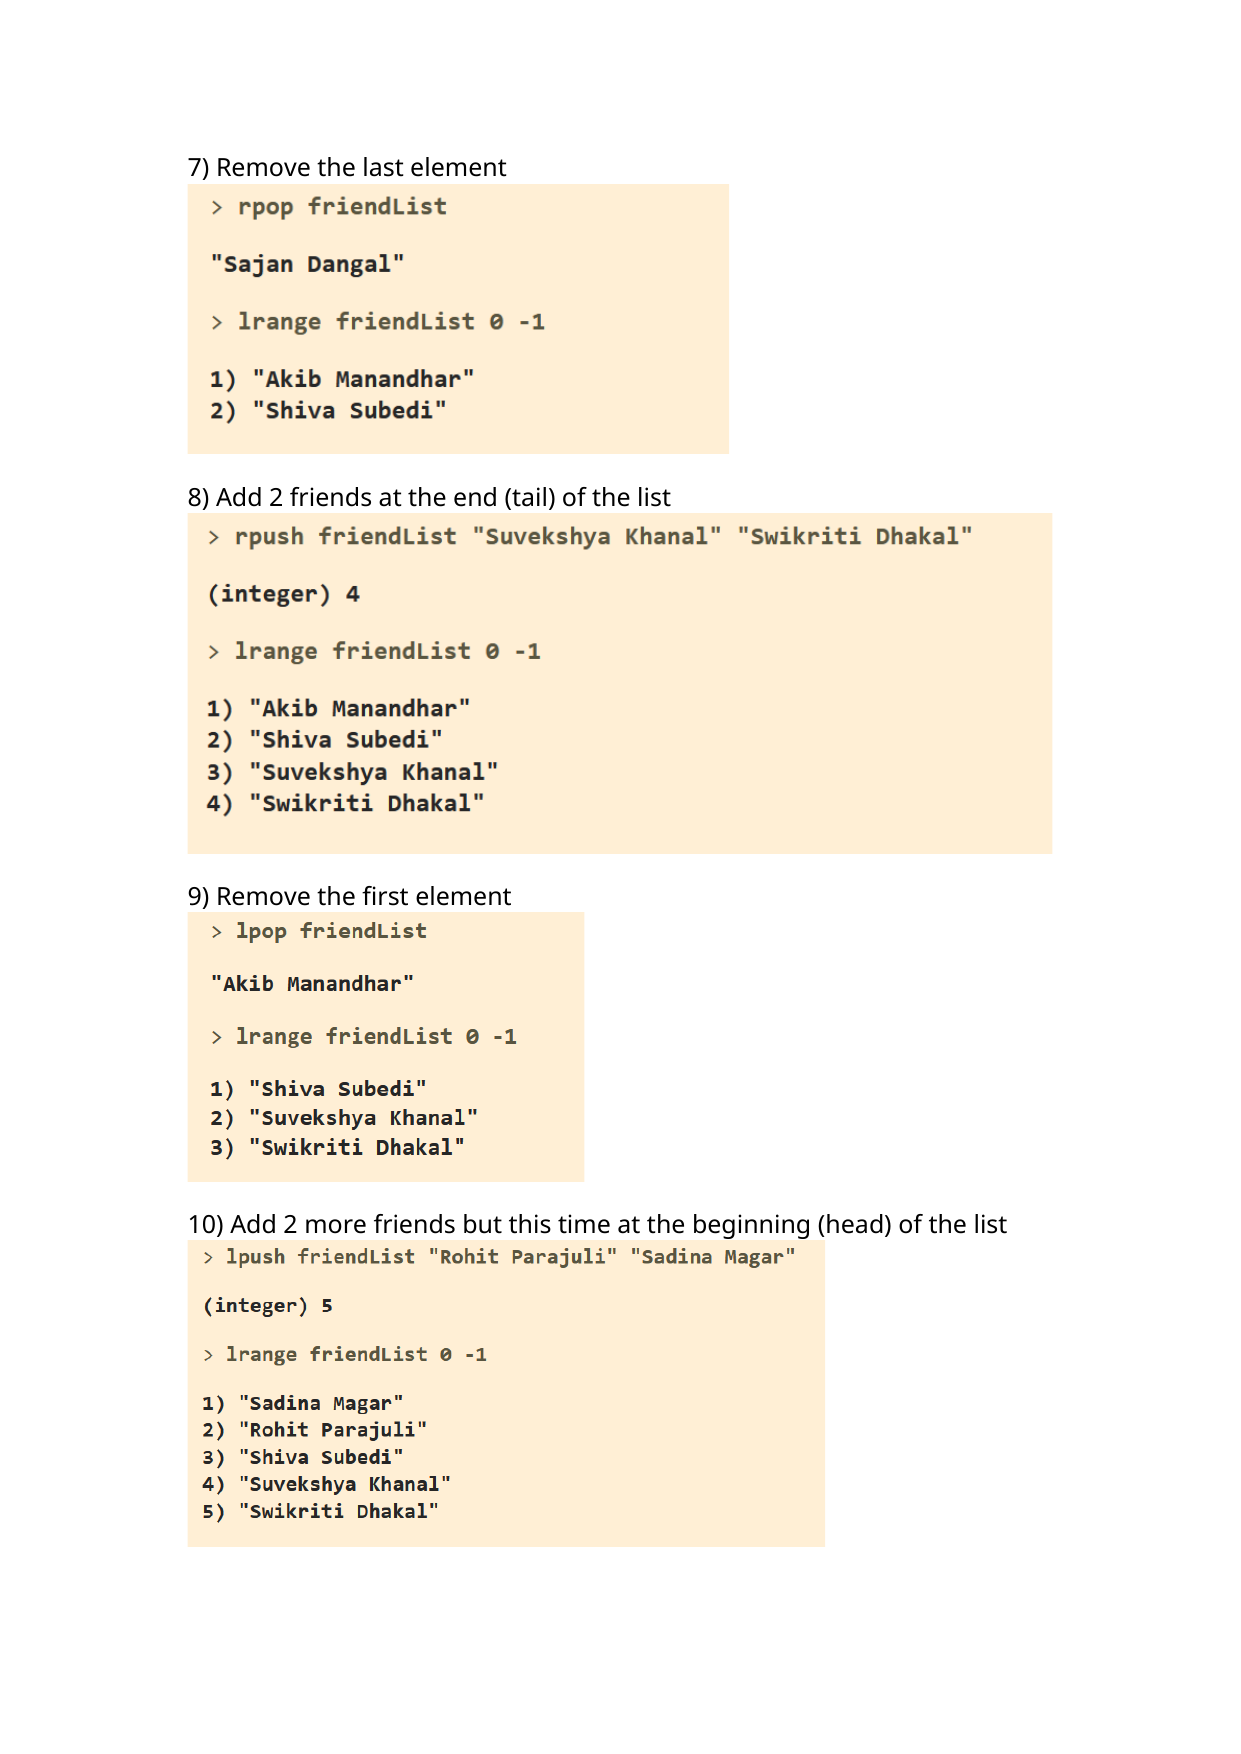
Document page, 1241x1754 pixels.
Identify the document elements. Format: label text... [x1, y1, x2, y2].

picture [187, 184, 730, 454]
list Remove the last element [187, 150, 1053, 184]
picture [187, 513, 1053, 854]
picture [187, 1240, 826, 1547]
list Add 2 more friends but this time at the beginning (head) of the list [187, 1207, 1053, 1241]
picture [187, 912, 585, 1182]
list Remove the first element [187, 879, 1053, 913]
list Add 2 friends at the end (tail) of the list [187, 479, 1053, 513]
